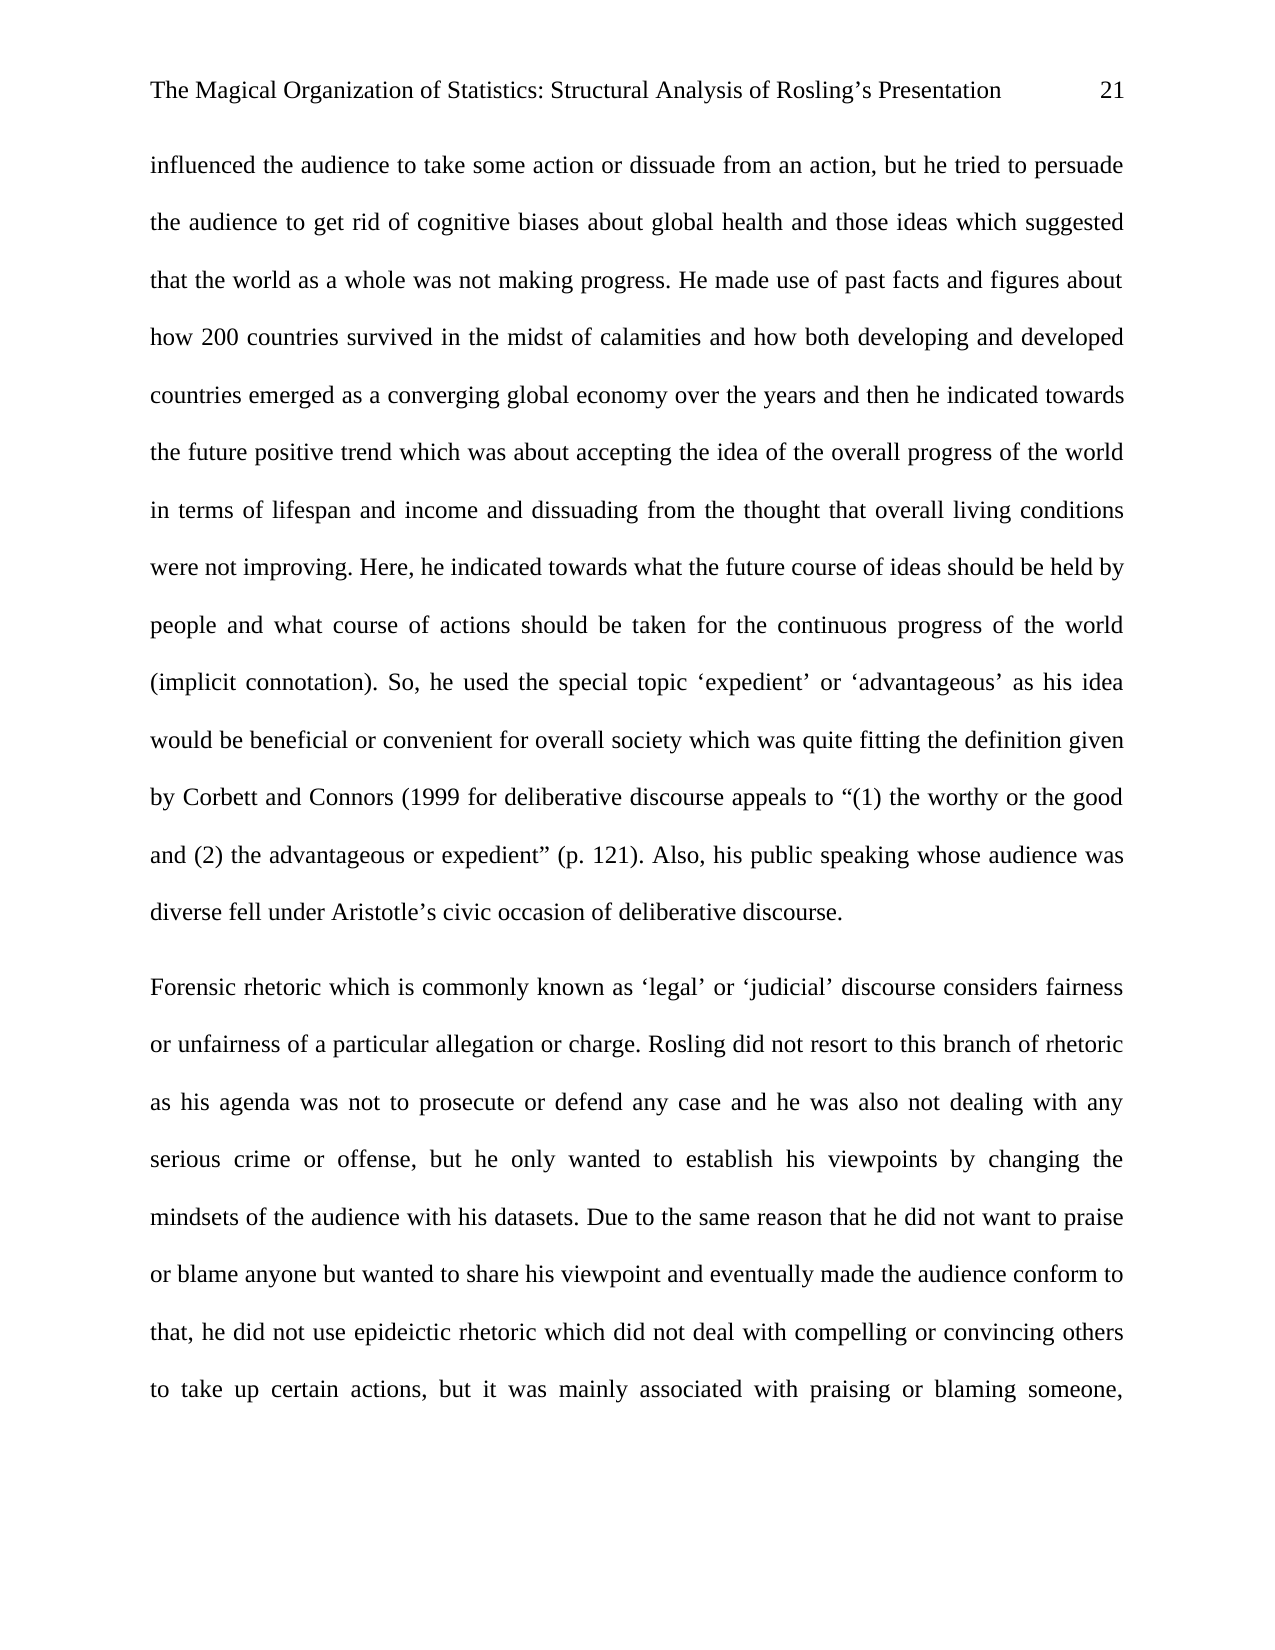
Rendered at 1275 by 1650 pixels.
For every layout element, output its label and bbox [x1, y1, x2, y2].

text [150, 972, 1125, 1403]
text [150, 150, 1125, 926]
